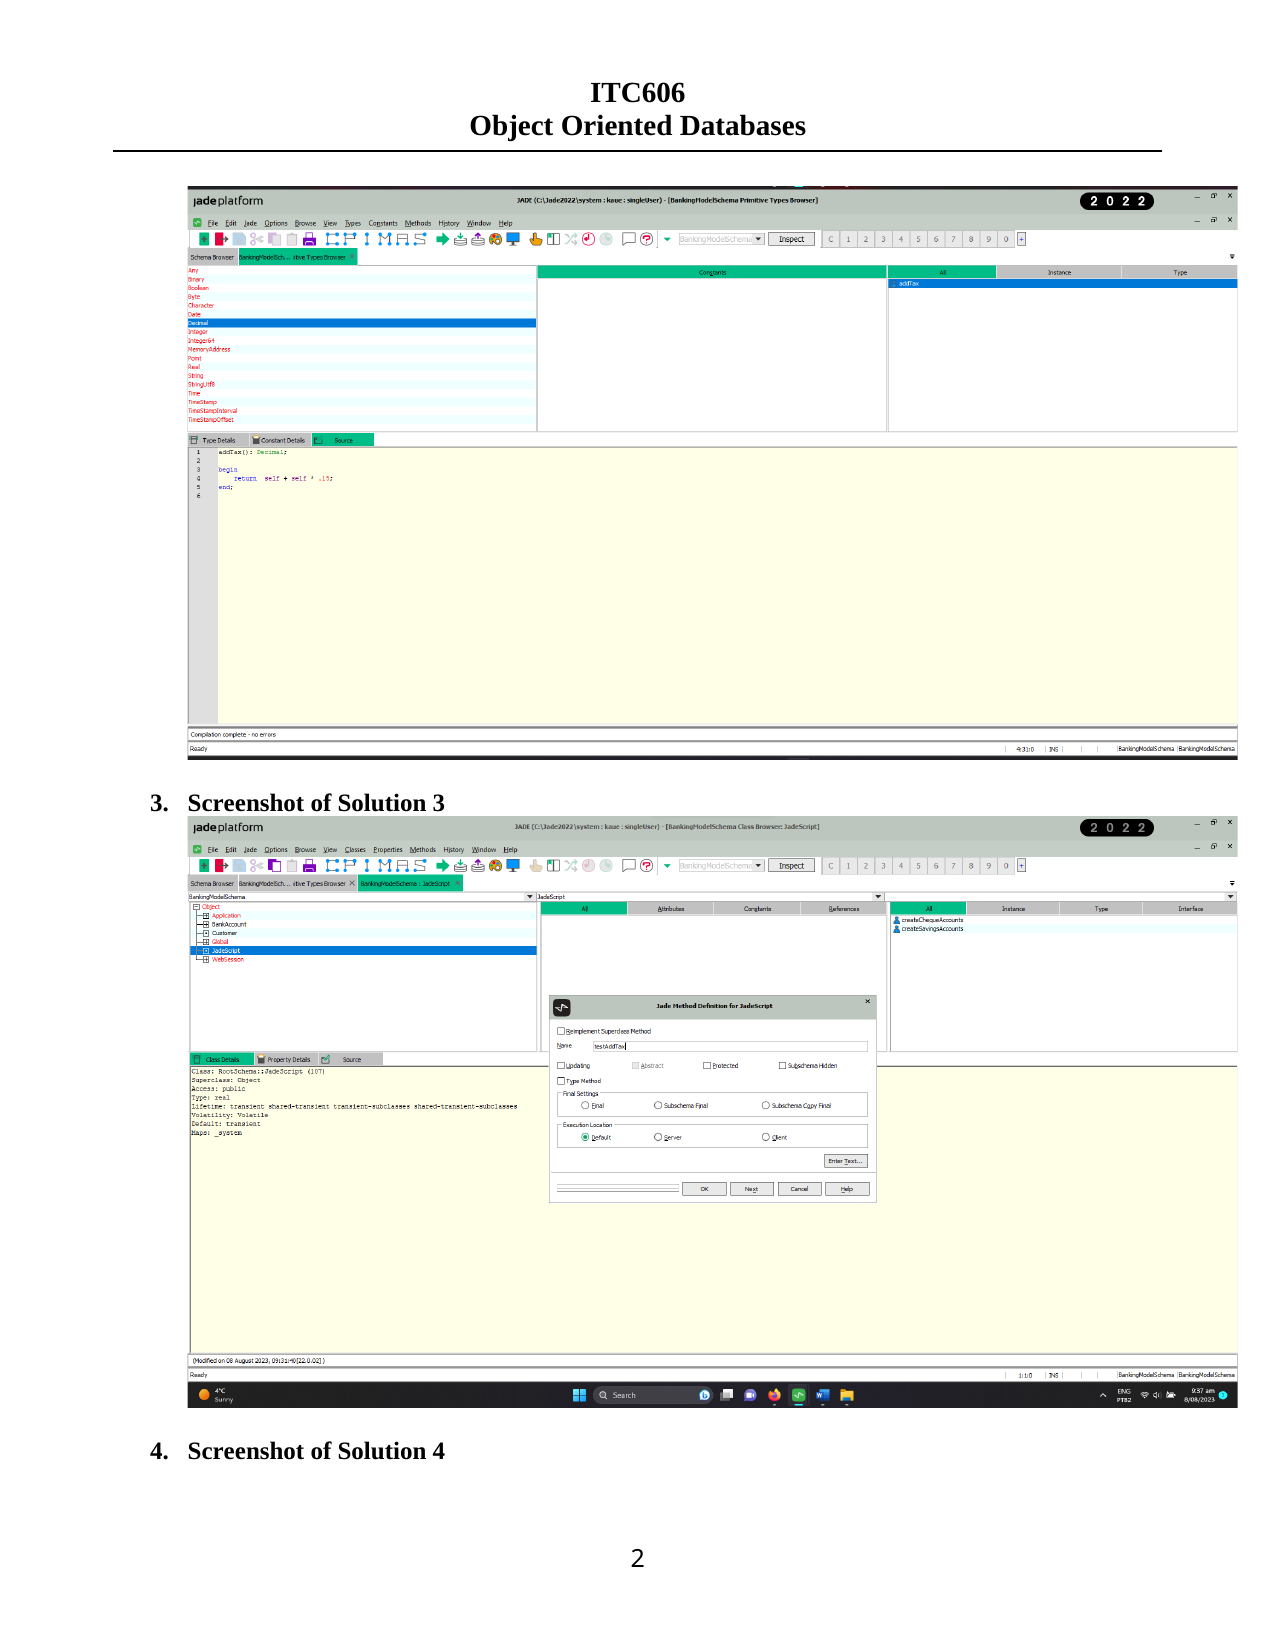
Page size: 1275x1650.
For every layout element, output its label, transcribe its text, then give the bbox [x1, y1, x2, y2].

list Screenshot of Solution 4 [150, 1436, 1162, 1465]
picture [187, 816, 1238, 1408]
list Screenshot of Solution 3 [150, 788, 1162, 817]
picture [187, 186, 1238, 760]
